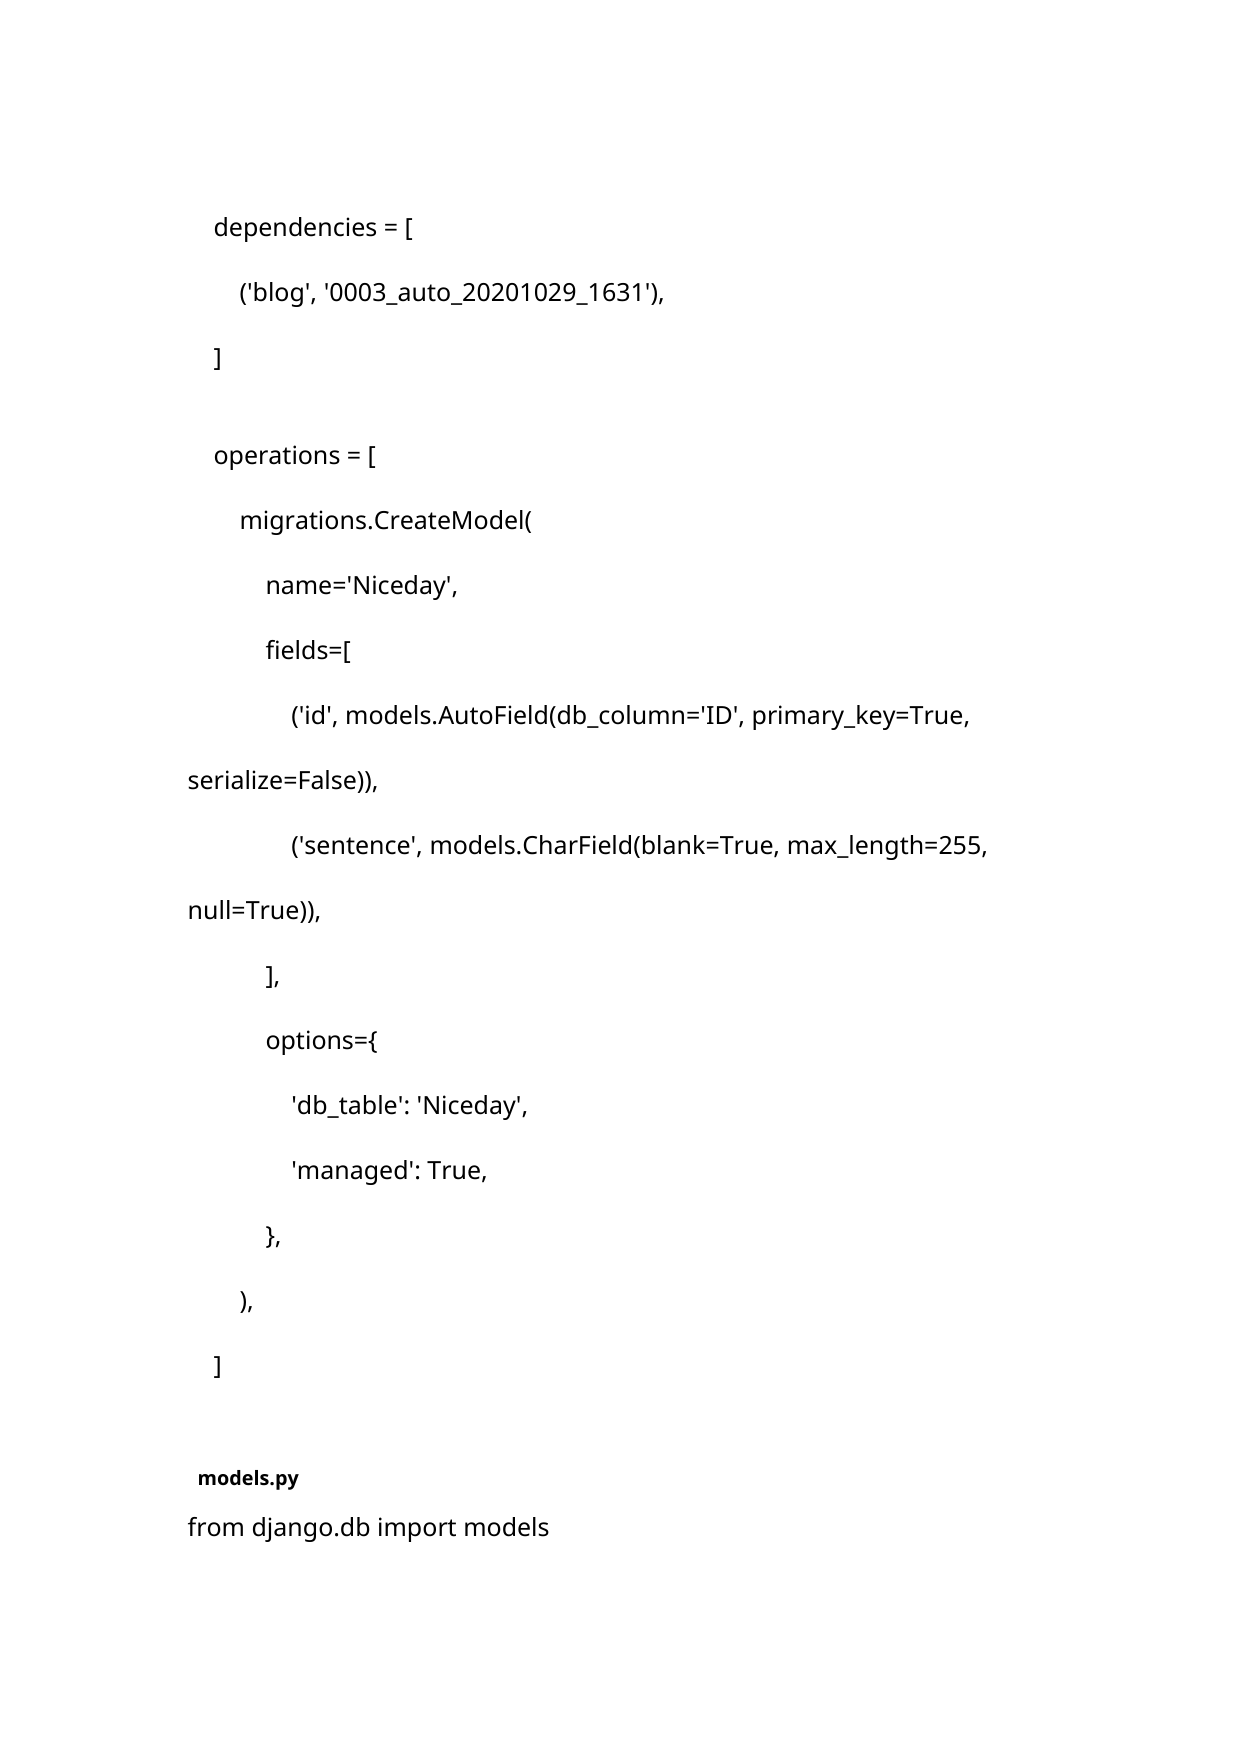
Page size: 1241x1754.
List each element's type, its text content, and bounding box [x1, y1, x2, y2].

text ('blog', '0003_auto_20201029_1631'), [187, 259, 1053, 324]
subtitle models.py [197, 1462, 1043, 1494]
text ('id', models.AutoField(db_column='ID', primary_key=True, serialize=False)), [187, 682, 1053, 812]
text ], [187, 942, 1053, 1007]
text dependencies = [ [187, 194, 1053, 259]
text 'managed': True, [187, 1137, 1053, 1202]
text }, [187, 1202, 1053, 1267]
text 'db_table': 'Niceday', [187, 1072, 1053, 1137]
text ('sentence', models.CharField(blank=True, max_length=255, null=True)), [187, 812, 1053, 942]
text name='Niceday', [187, 552, 1053, 617]
text ] [187, 1332, 1053, 1397]
text ), [187, 1267, 1053, 1332]
text from django.db import models [187, 1494, 1053, 1559]
text migrations.CreateModel( [187, 487, 1053, 552]
text ] [187, 324, 1053, 389]
text options={ [187, 1007, 1053, 1072]
text fields=[ [187, 617, 1053, 682]
text operations = [ [187, 422, 1053, 487]
